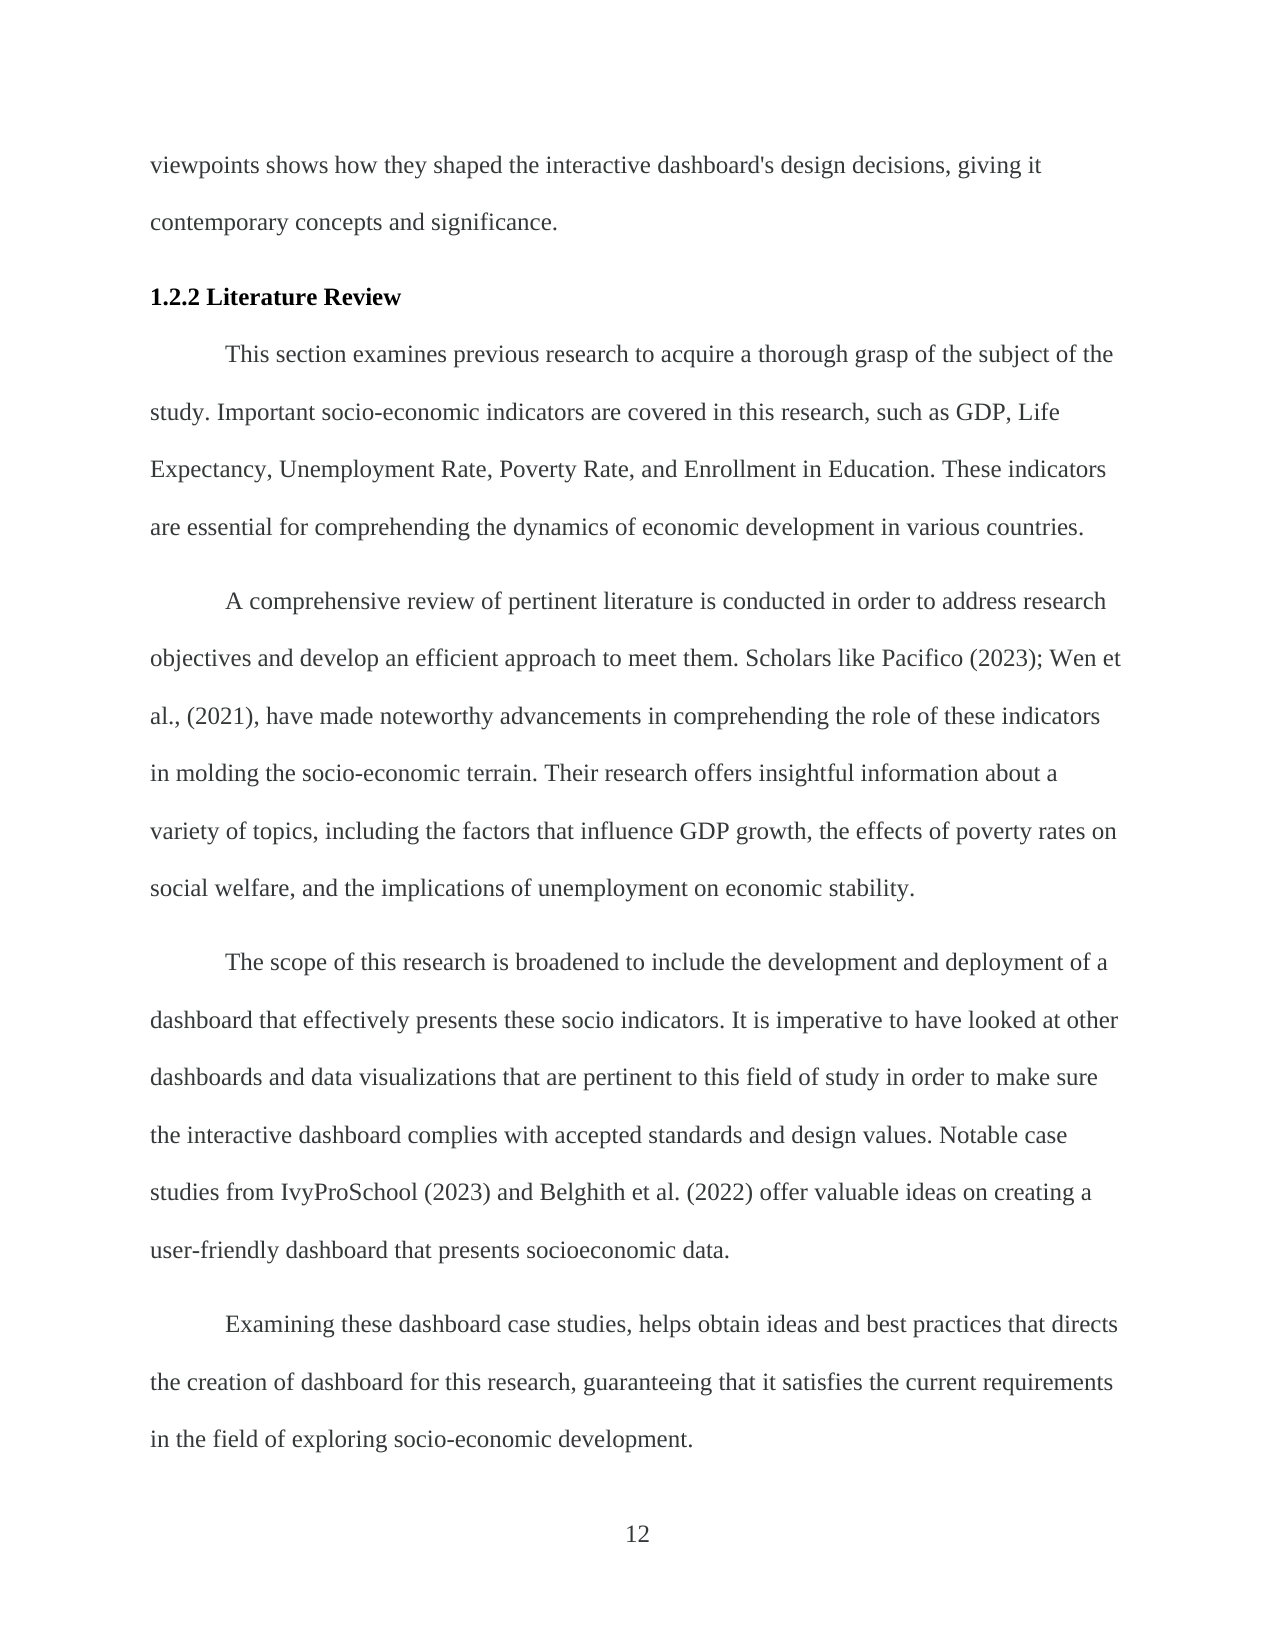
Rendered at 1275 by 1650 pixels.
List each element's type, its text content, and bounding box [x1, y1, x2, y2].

text A comprehensive review of pertinent literature is conducted in order to address research objectives and develop an efficient approach to meet them. Scholars like Pacifico (2023); Wen et al., (2021), have made noteworthy advancements in comprehending the role of these indicators in molding the socio-economic terrain. Their research offers insightful information about a variety of topics, including the factors that influence GDP growth, the effects of poverty rates on social welfare, and the implications of unemployment on economic stability. [150, 586, 1125, 902]
text Examining these dashboard case studies, helps obtain ideas and best practices that directs the creation of dashboard for this research, guaranteeing that it satisfies the current requirements in the field of exploring socio-economic development. [150, 1309, 1125, 1453]
text The scope of this research is broadened to include the development and deployment of a dashboard that effectively presents these socio indicators. It is imperative to have looked at other dashboards and data visualizations that are pertinent to this field of study in order to make sure the interactive dashboard complies with accepted standards and design values. Notable case studies from IvyProSchool (2023) and Belghith et al. (2022) offer valuable ideas on creating a user-friendly dashboard that presents socioeconomic data. [150, 947, 1125, 1264]
text This section examines previous research to acquire a thorough grasp of the subject of the study. Important socio-economic indicators are covered in this research, such as GDP, Life Expectancy, Unemployment Rate, Poverty Rate, and Enrollment in Education. These indicators are essential for comprehending the dynamics of economic development in various countries. [150, 339, 1125, 540]
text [150, 150, 1125, 236]
subtitle 1.2.2 Literature Review [150, 282, 1125, 310]
